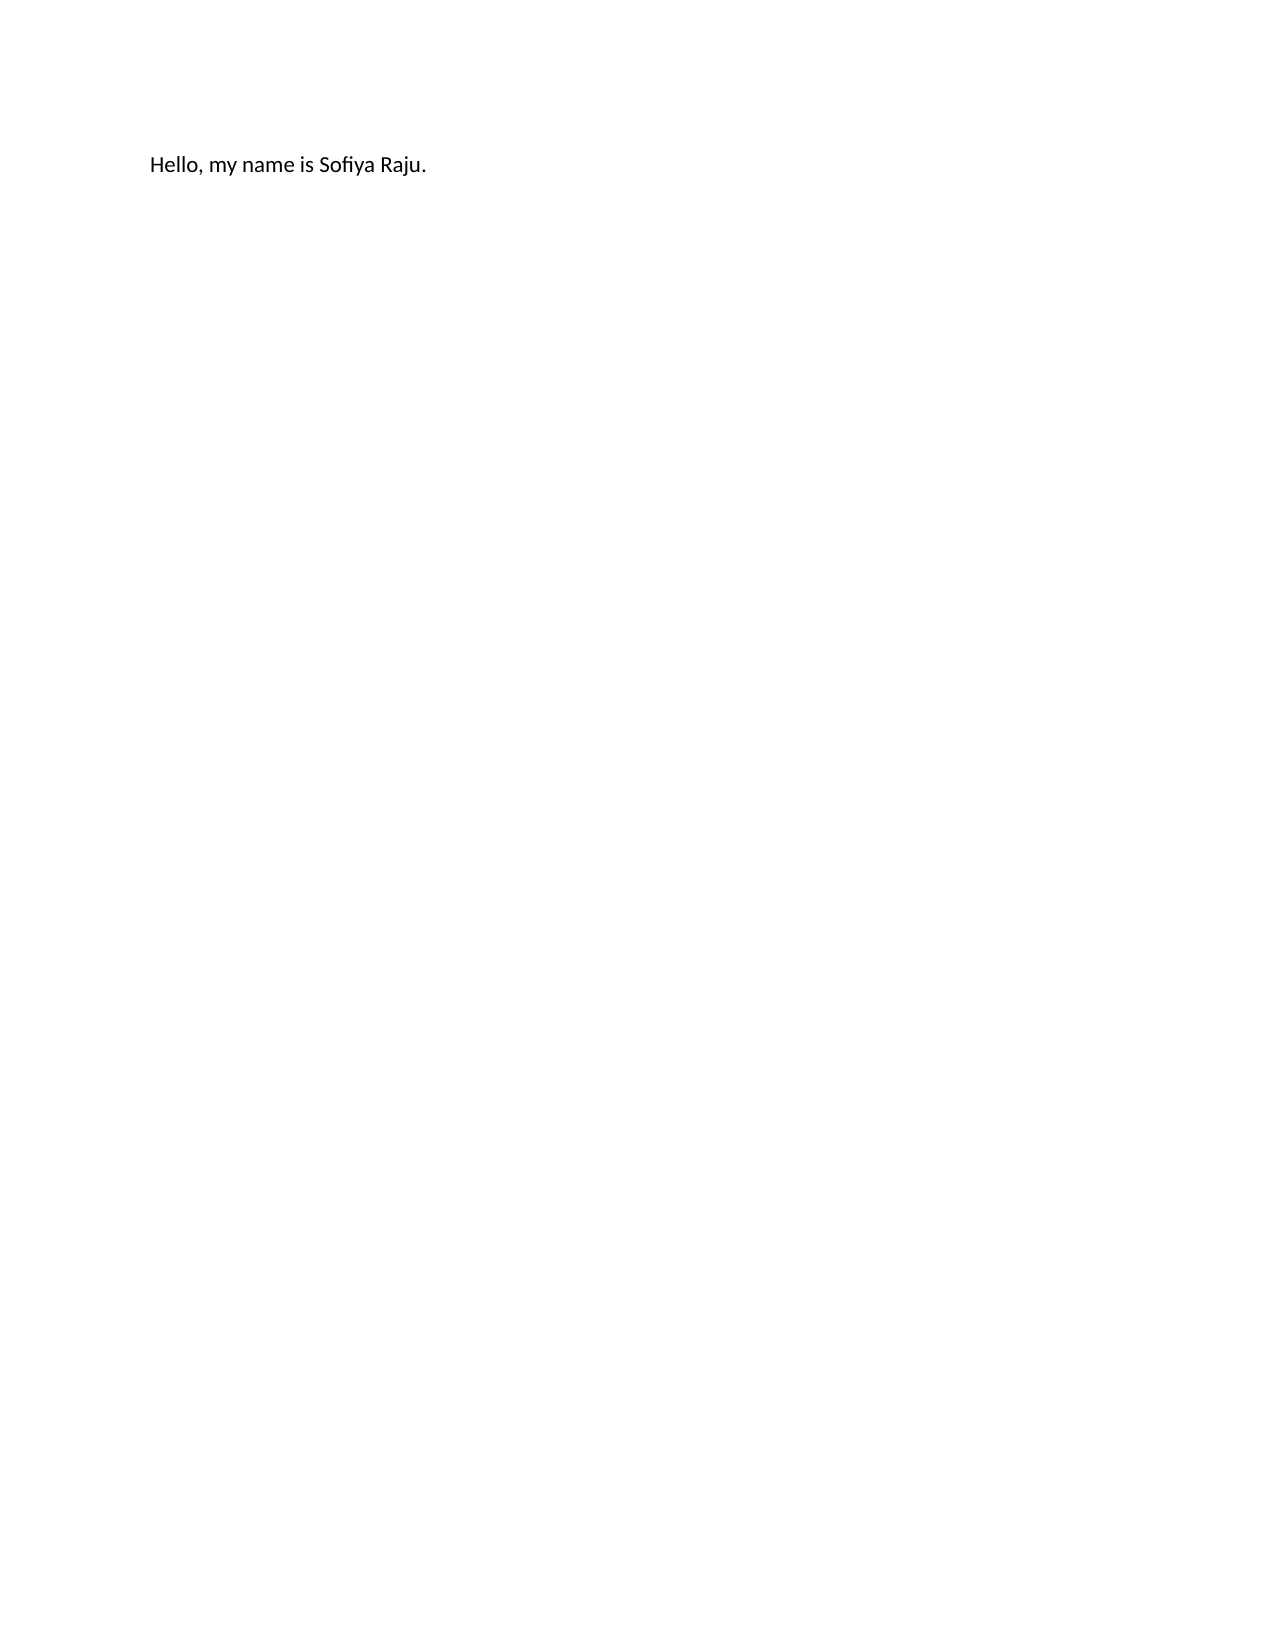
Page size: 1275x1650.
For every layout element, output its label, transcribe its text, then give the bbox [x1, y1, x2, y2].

text Hello, my name is Sofiya Raju. [150, 150, 1125, 184]
